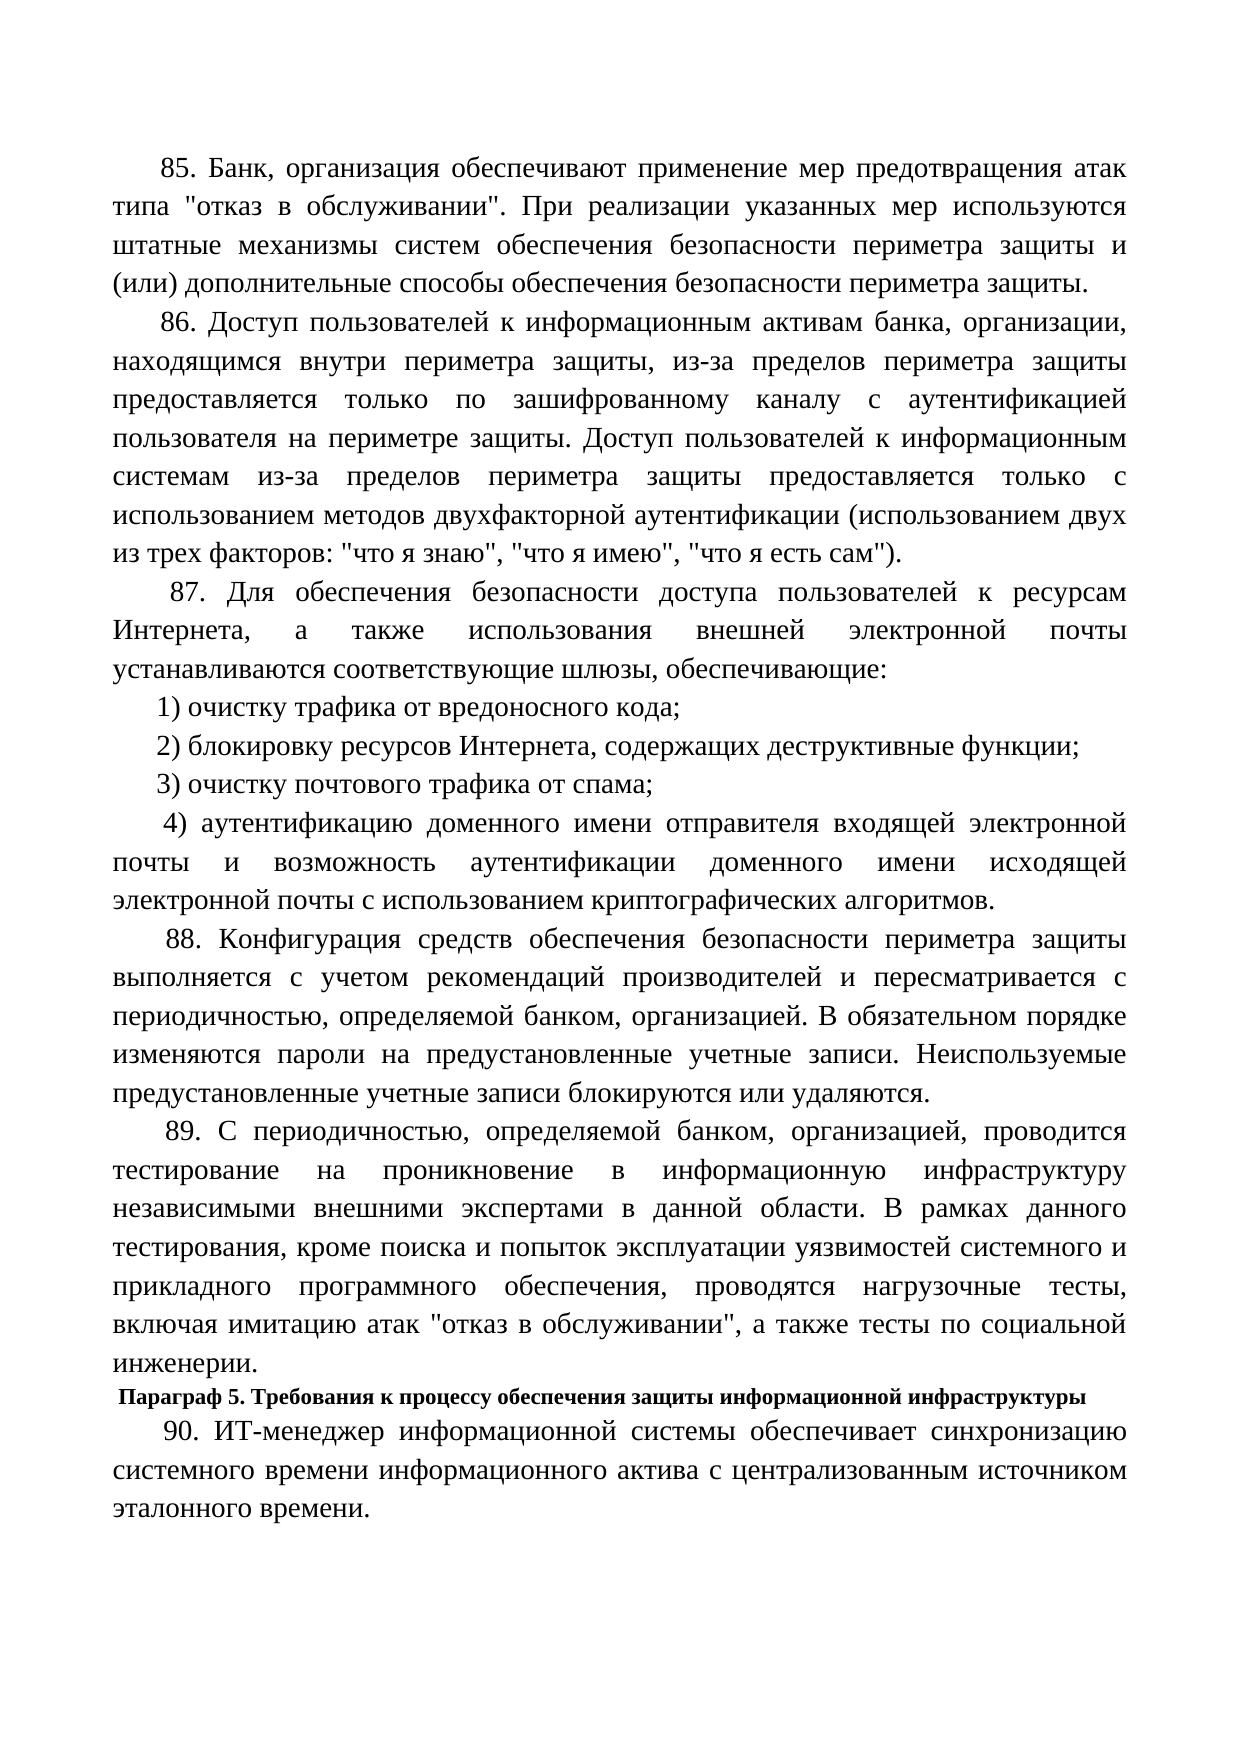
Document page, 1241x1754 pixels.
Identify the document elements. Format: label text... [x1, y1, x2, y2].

text Параграф 5. Требования к процессу обеспечения защиты информационной инфраструктуры [112, 1383, 1128, 1410]
text 90. ИТ-менеджер информационной системы обеспечивает синхронизацию системного времени информационного актива с централизованным источником эталонного времени. [112, 1413, 1128, 1524]
text 3) очистку почтового трафика от спама; [112, 767, 1128, 800]
text 89. С периодичностью, определяемой банком, организацией, проводится тестирование на проникновение в информационную инфраструктуру независимыми внешними экспертами в данной области. В рамках данного тестирования, кроме поиска и попыток эксплуатации уязвимостей системного и прикладного программного обеспечения, проводятся нагрузочные тесты, включая имитацию атак "отказ в обслуживании", а также тесты по социальной инженерии. [112, 1113, 1128, 1378]
text 88. Конфигурация средств обеспечения безопасности периметра защиты выполняется с учетом рекомендаций производителей и пересматривается с периодичностью, определяемой банком, организацией. В обязательном порядке изменяются пароли на предустановленные учетные записи. Неиспользуемые предустановленные учетные записи блокируются или удаляются. [112, 921, 1128, 1108]
text 1) очистку трафика от вредоносного кода; [112, 689, 1128, 723]
text 2) блокировку ресурсов Интернета, содержащих деструктивные функции; [112, 728, 1128, 762]
text 86. Доступ пользователей к информационным активам банка, организации, находящимся внутри периметра защиты, из-за пределов периметра защиты предоставляется только по зашифрованному каналу с аутентификацией пользователя на периметре защиты. Доступ пользователей к информационным системам из-за пределов периметра защиты предоставляется только с использованием методов двухфакторной аутентификации (использованием двух из трех факторов: "что я знаю", "что я имею", "что я есть сам"). [112, 304, 1128, 569]
text 87. Для обеспечения безопасности доступа пользователей к ресурсам Интернета, а также использования внешней электронной почты устанавливаются соответствующие шлюзы, обеспечивающие: [112, 574, 1128, 684]
text 4) аутентификацию доменного имени отправителя входящей электронной почты и возможность аутентификации доменного имени исходящей электронной почты с использованием криптографических алгоритмов. [112, 805, 1128, 916]
text 85. Банк, организация обеспечивают применение мер предотвращения атак типа "отказ в обслуживании". При реализации указанных мер используются штатные механизмы систем обеспечения безопасности периметра защиты и (или) дополнительные способы обеспечения безопасности периметра защиты. [112, 150, 1128, 299]
